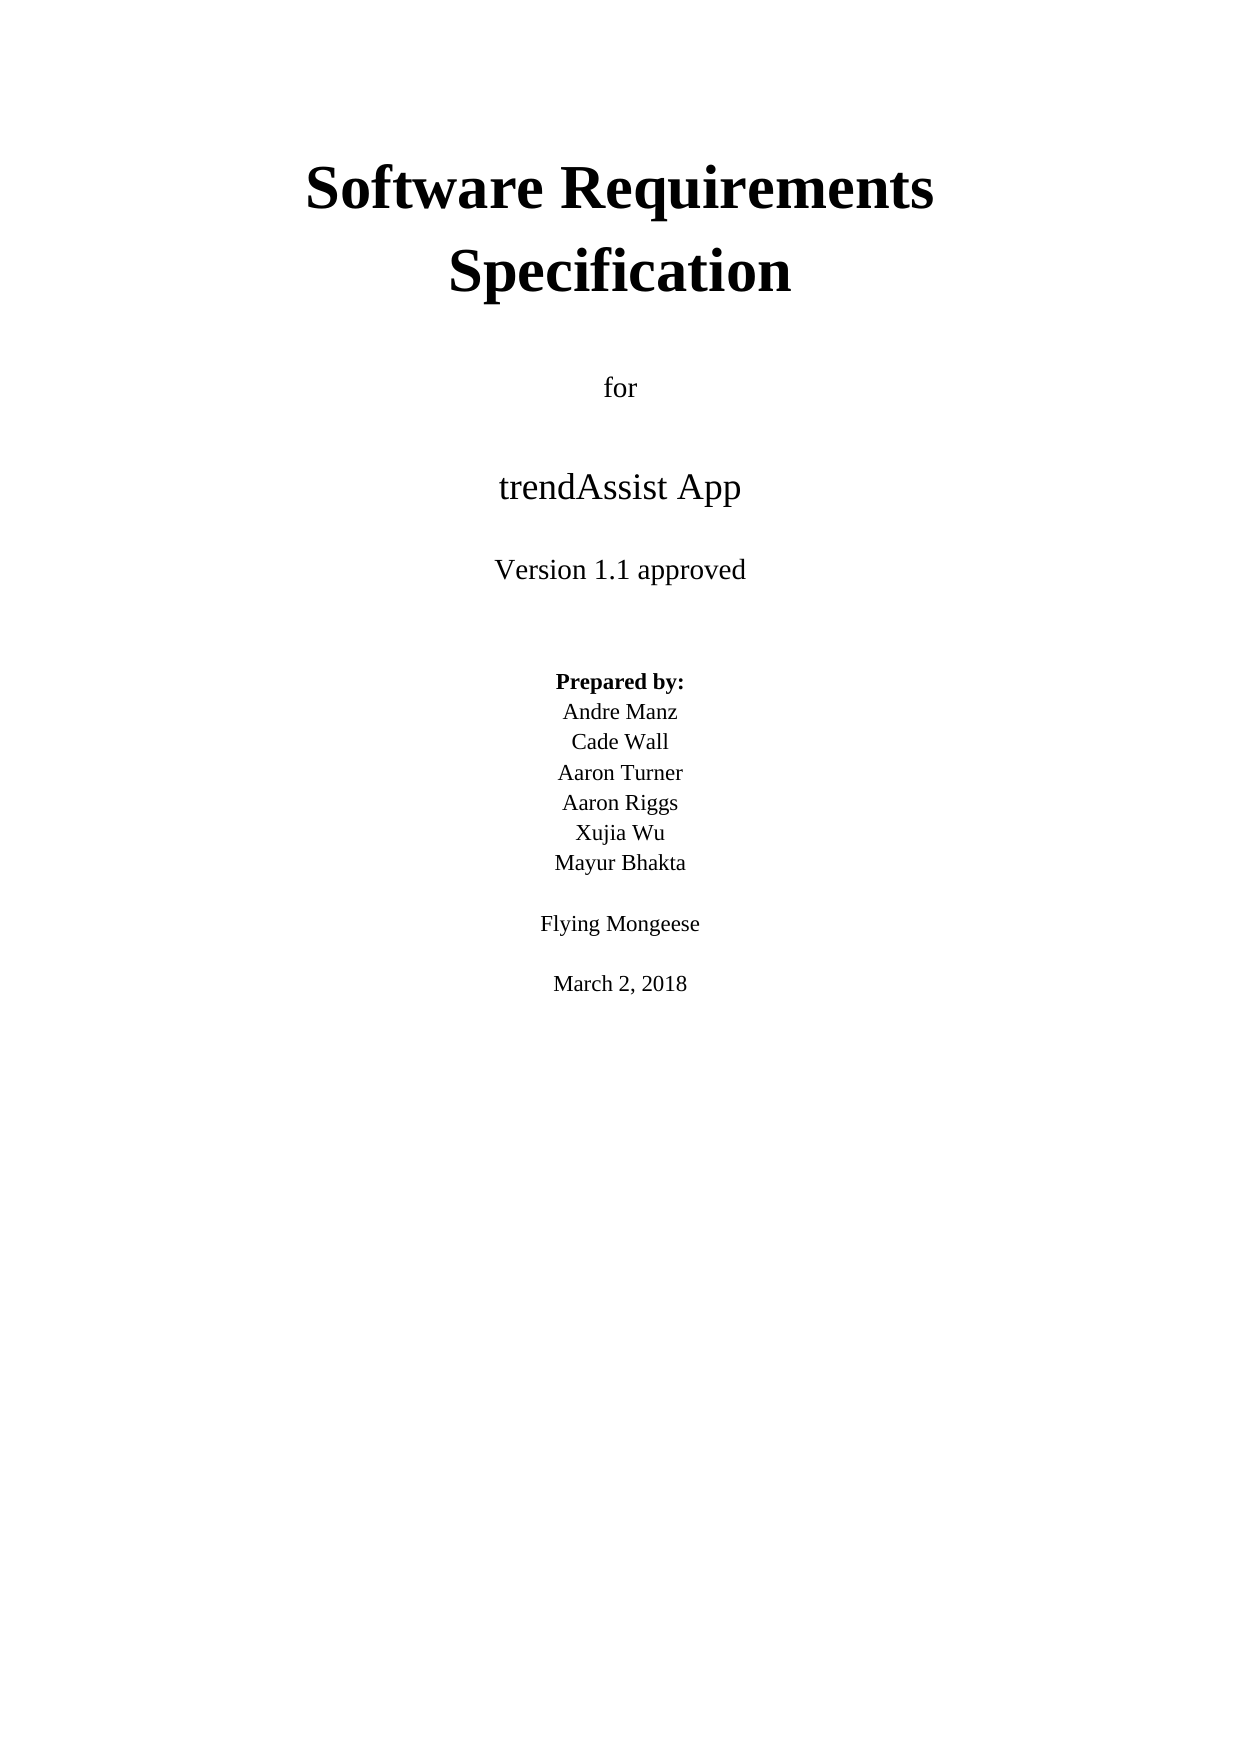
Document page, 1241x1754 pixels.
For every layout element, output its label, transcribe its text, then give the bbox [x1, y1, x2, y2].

text March 2, 2018 [150, 970, 1090, 996]
text Aaron Turner [150, 758, 1090, 785]
text for [150, 371, 1090, 404]
text Software Requirements Specification [150, 150, 1090, 305]
text Prepared by: [150, 668, 1090, 694]
text trendAssist App [150, 464, 1090, 507]
text Version 1.1 approved [150, 552, 1090, 586]
text Xujia Wu [150, 819, 1090, 845]
text Andre Manz [150, 698, 1090, 724]
text Aaron Riggs [150, 789, 1090, 815]
text Mayur Bhakta [150, 849, 1090, 876]
text Flying Mongeese [150, 909, 1090, 936]
text Cade Wall [150, 728, 1090, 755]
